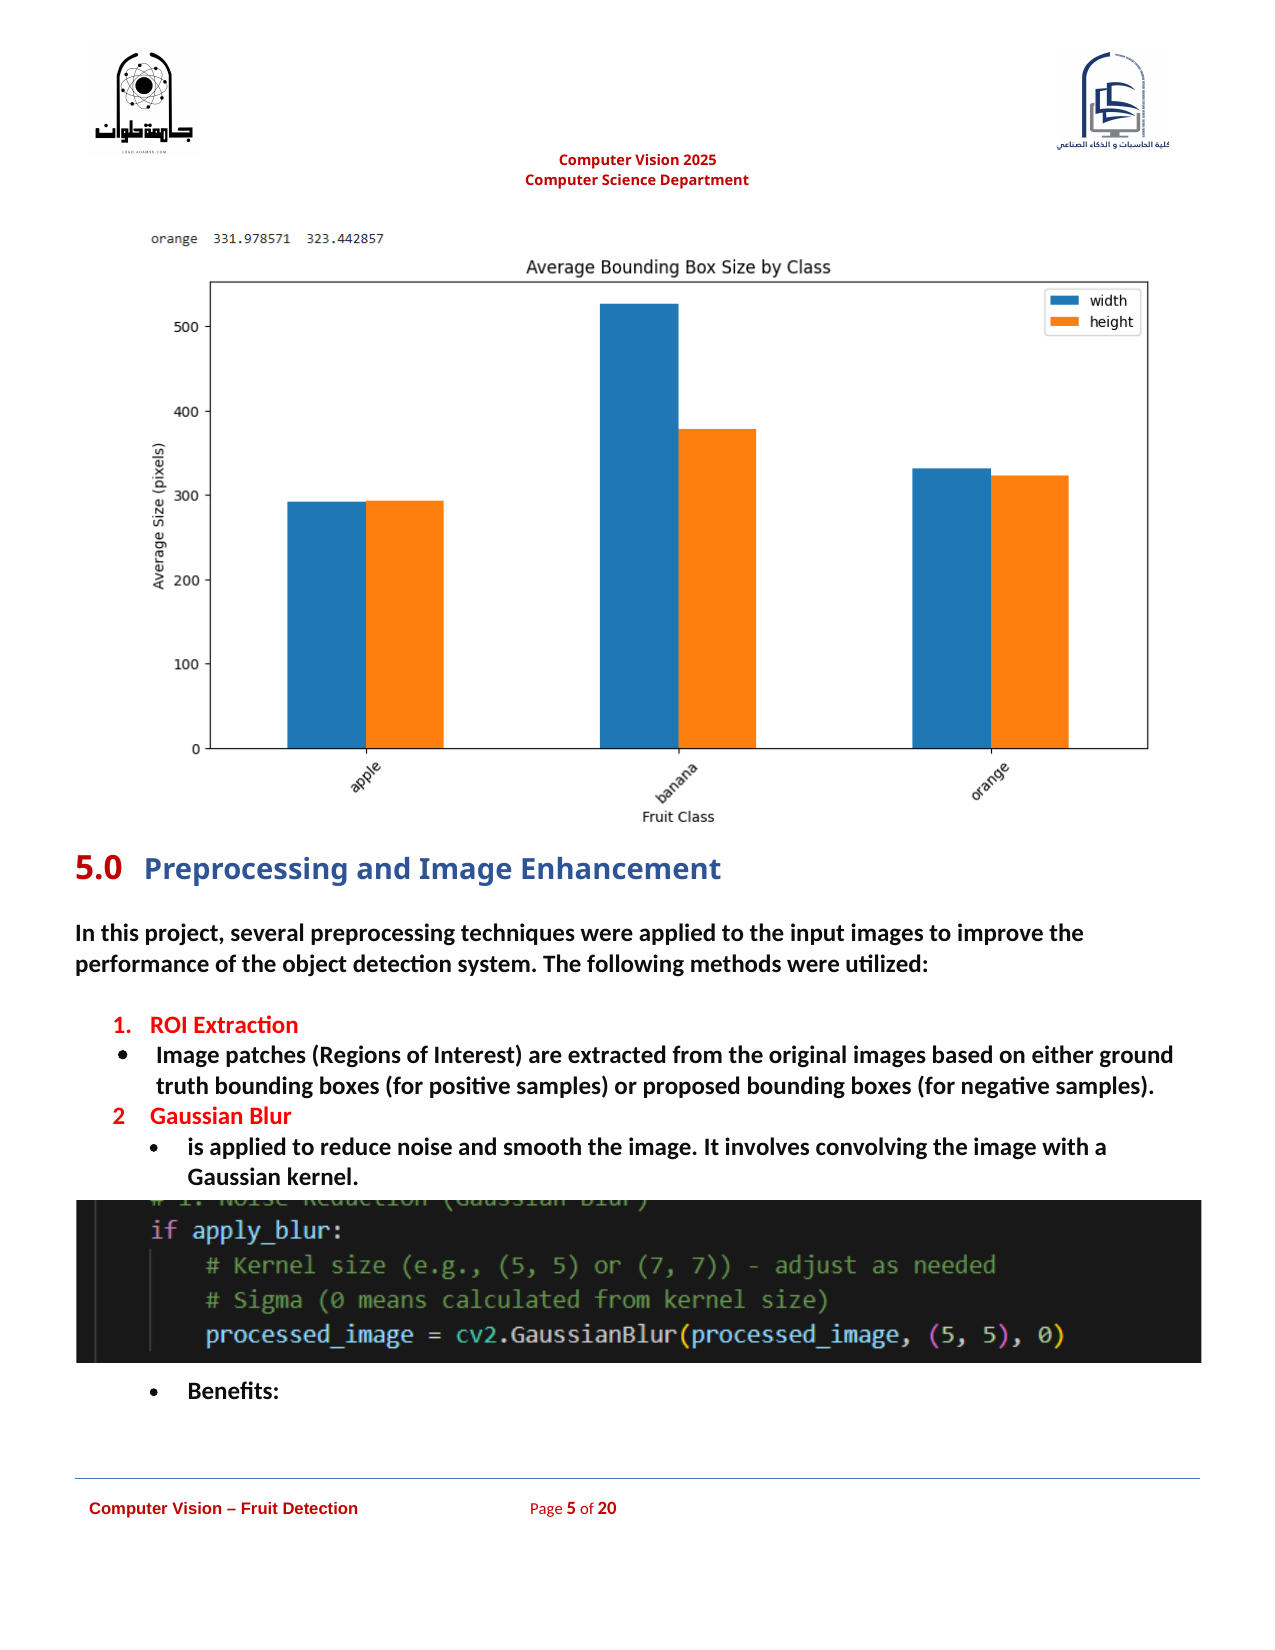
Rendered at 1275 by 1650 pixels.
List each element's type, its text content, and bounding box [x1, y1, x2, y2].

list is applied to reduce noise and smooth the image. It involves convolving the image with a Gaussian kernel. [150, 1131, 1200, 1192]
text In this project, several preprocessing techniques were applied to the input images to improve the performance of the object detection system. The following methods were utilized: [75, 917, 1200, 978]
list Benefits: [150, 1363, 1200, 1406]
picture [112, 230, 1238, 834]
subtitle Preprocessing and Image Enhancement [75, 844, 1200, 889]
text 2 Gaussian Blur [112, 1100, 1200, 1131]
picture [1056, 52, 1170, 150]
list ROI Extraction [112, 1009, 1200, 1039]
picture [76, 1200, 1202, 1363]
list Image patches (Regions of Interest) are extracted from the original images based on either ground truth bounding boxes (for positive samples) or proposed bounding boxes (for negative samples). [118, 1039, 1200, 1100]
picture [87, 44, 200, 157]
